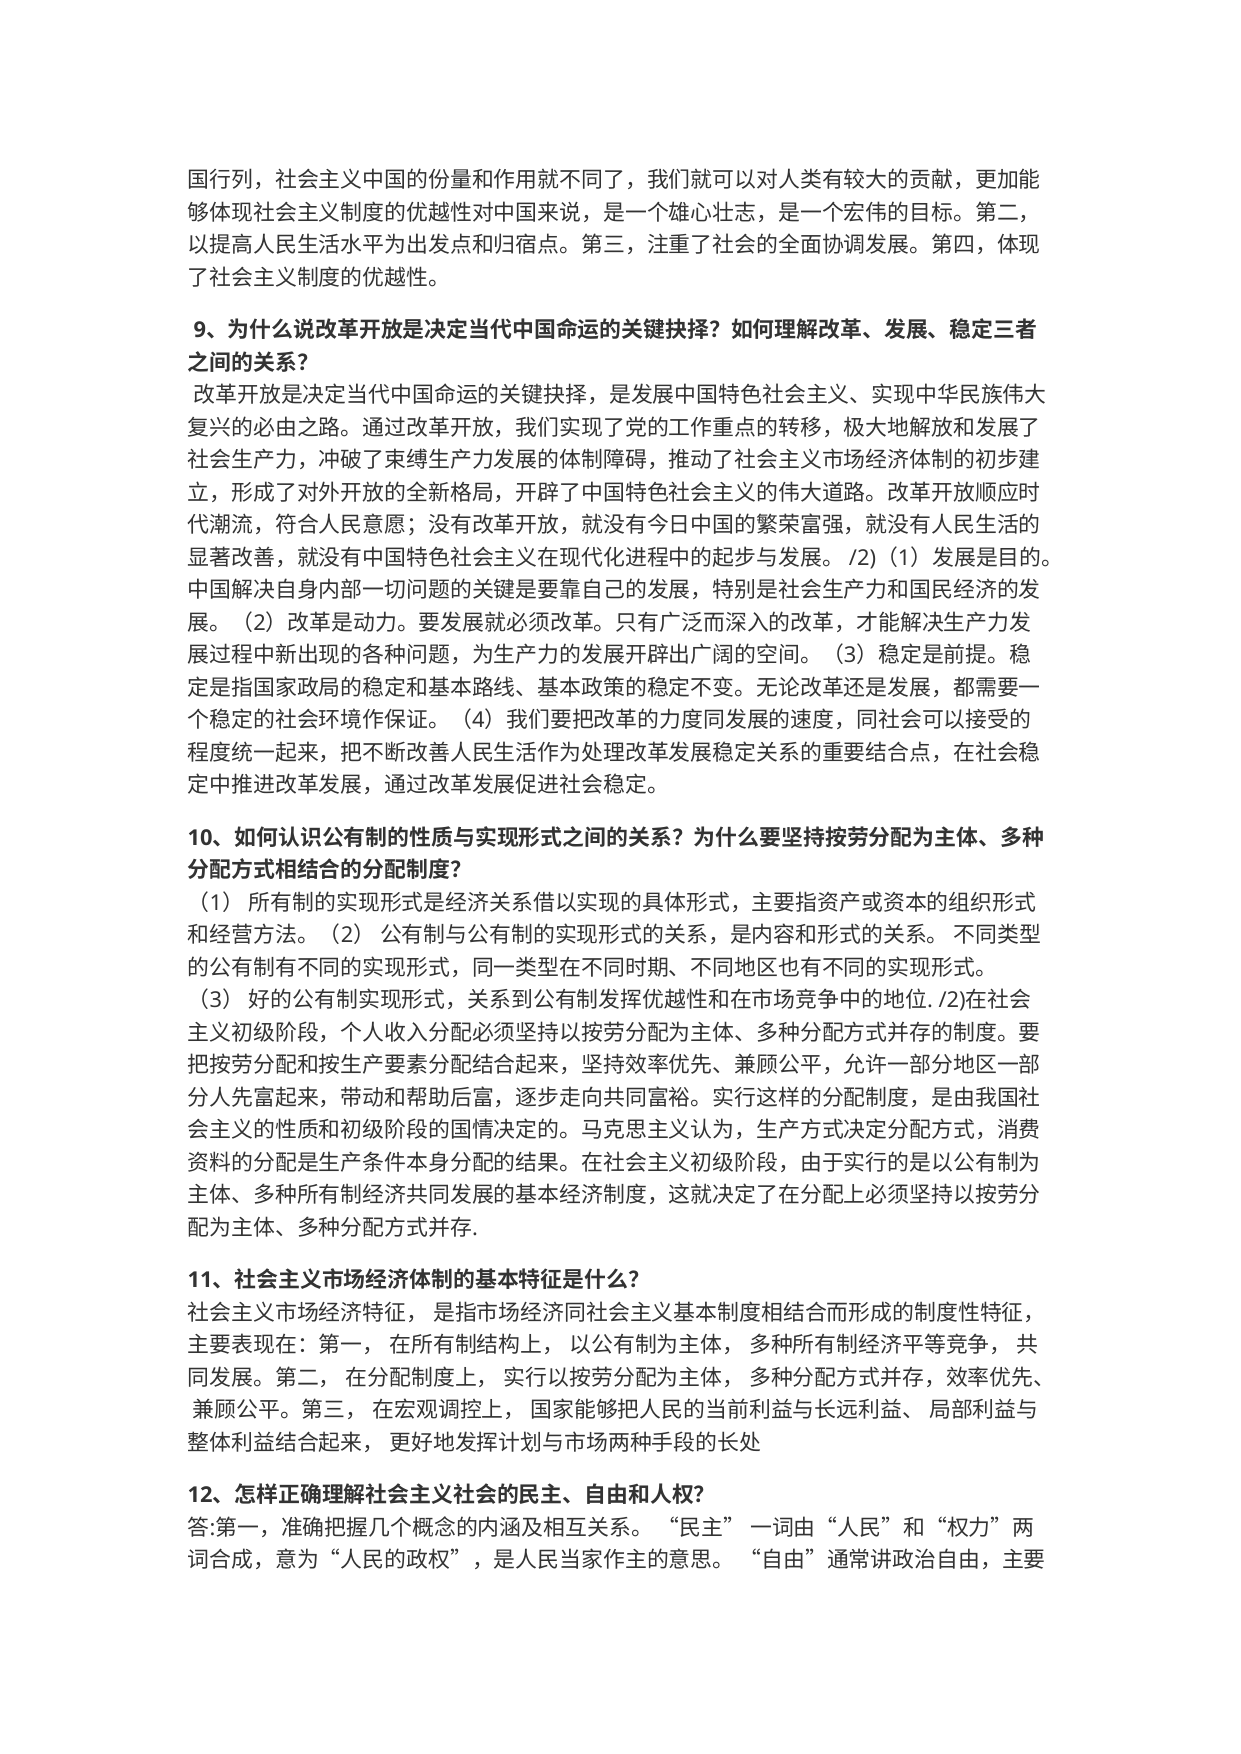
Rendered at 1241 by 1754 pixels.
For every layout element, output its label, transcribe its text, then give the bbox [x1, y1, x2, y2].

subtitle 12、怎样正确理解社会主义社会的民主、自由和人权？ [187, 1477, 1053, 1509]
subtitle 9、为什么说改革开放是决定当代中国命运的关键抉择？如何理解改革、发展、稳定三者之间的关系？ [187, 312, 1053, 377]
text 社会主义市场经济特征， 是指市场经济同社会主义基本制度相结合而形成的制度性特征，主要表现在：第一， 在所有制结构上， 以公有制为主体， 多种所有制经济平等竞争， 共同发展。第二， 在分配制度上， 实行以按劳分配为主体， 多种分配方式并存，效率优先、 兼顾公平。第三， 在宏观调控上， 国家能够把人民的当前利益与长远利益、 局部利益与整体利益结合起来， 更好地发挥计划与市场两种手段的长处 [187, 1294, 1053, 1457]
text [187, 1509, 1053, 1574]
text 改革开放是决定当代中国命运的关键抉择，是发展中国特色社会主义、实现中华民族伟大复兴的必由之路。通过改革开放，我们实现了党的工作重点的转移，极大地解放和发展了社会生产力，冲破了束缚生产力发展的体制障碍，推动了社会主义市场经济体制的初步建立，形成了对外开放的全新格局，开辟了中国特色社会主义的伟大道路。改革开放顺应时代潮流，符合人民意愿；没有改革开放，就没有今日中国的繁荣富强，就没有人民生活的显著改善，就没有中国特色社会主义在现代化进程中的起步与发展。 /2)（1）发展是目的。中国解决自身内部一切问题的关键是要靠自己的发展，特别是社会生产力和国民经济的发展。（2）改革是动力。要发展就必须改革。只有广泛而深入的改革，才能解决生产力发展过程中新出现的各种问题，为生产力的发展开辟出广阔的空间。（3）稳定是前提。稳定是指国家政局的稳定和基本路线、基本政策的稳定不变。无论改革还是发展，都需要一个稳定的社会环境作保证。（4）我们要把改革的力度同发展的速度，同社会可以接受的程度统一起来，把不断改善人民生活作为处理改革发展稳定关系的重要结合点，在社会稳定中推进改革发展，通过改革发展促进社会稳定。 [187, 377, 1053, 799]
text （1） 所有制的实现形式是经济关系借以实现的具体形式，主要指资产或资本的组织形式和经营方法。（2） 公有制与公有制的实现形式的关系，是内容和形式的关系。 不同类型的公有制有不同的实现形式，同一类型在不同时期、不同地区也有不同的实现形式。（3） 好的公有制实现形式，关系到公有制发挥优越性和在市场竞争中的地位. /2)在社会主义初级阶段，个人收入分配必须坚持以按劳分配为主体、多种分配方式并存的制度。要把按劳分配和按生产要素分配结合起来，坚持效率优先、兼顾公平，允许一部分地区一部分人先富起来，带动和帮助后富，逐步走向共同富裕。实行这样的分配制度，是由我国社会主义的性质和初级阶段的国情决定的。马克思主义认为，生产方式决定分配方式，消费资料的分配是生产条件本身分配的结果。在社会主义初级阶段，由于实行的是以公有制为主体、多种所有制经济共同发展的基本经济制度，这就决定了在分配上必须坚持以按劳分配为主体、多种分配方式并存. [187, 884, 1053, 1242]
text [187, 162, 1053, 292]
subtitle 10、如何认识公有制的性质与实现形式之间的关系？为什么要坚持按劳分配为主体、多种分配方式相结合的分配制度？ [187, 819, 1053, 884]
subtitle 11、社会主义市场经济体制的基本特征是什么？ [187, 1262, 1053, 1294]
